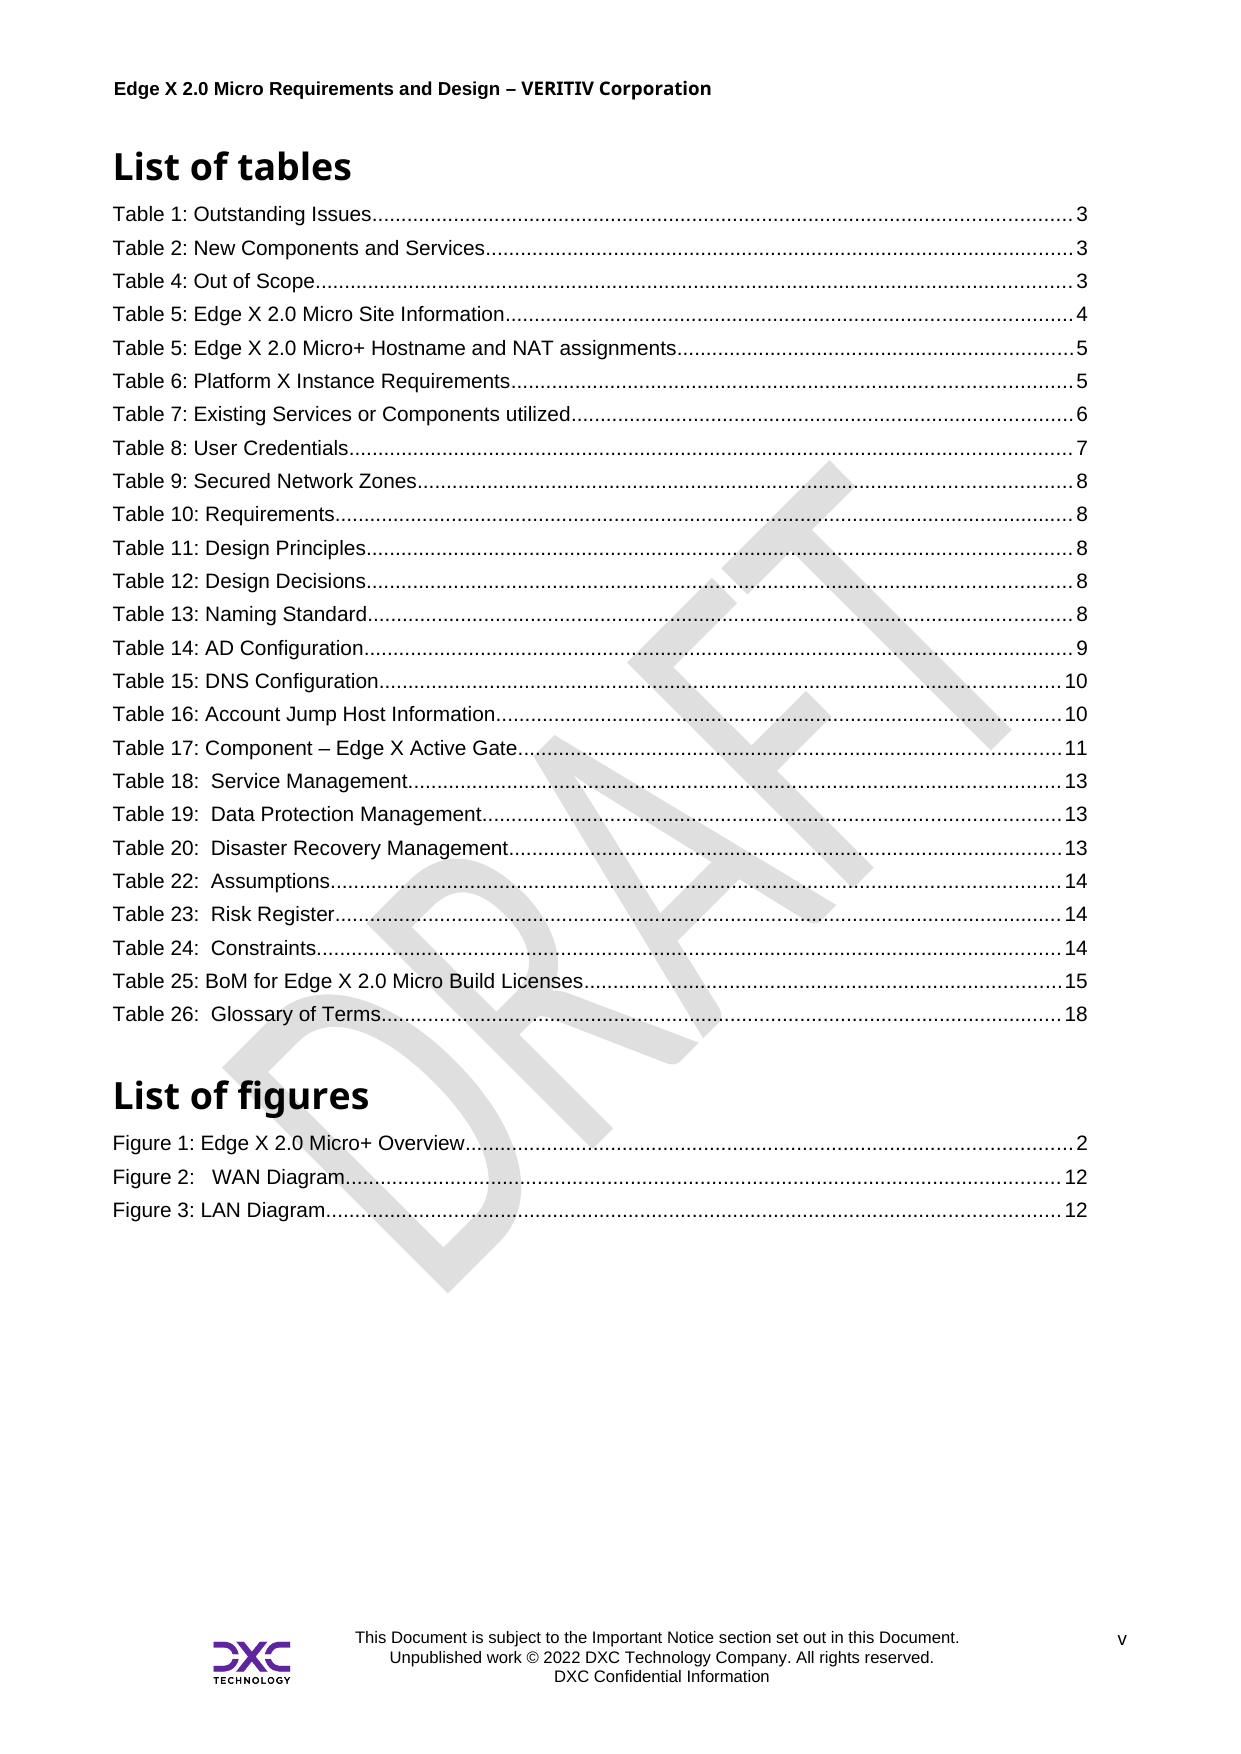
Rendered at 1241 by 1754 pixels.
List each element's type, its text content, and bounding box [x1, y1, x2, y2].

text Table 4: Out of Scope 3 [112, 267, 1165, 294]
text Table 13: Naming Standard 8 [112, 600, 1165, 627]
text Table 14: AD Configuration 9 [112, 633, 1165, 660]
text Table 18: Service Management 13 [112, 767, 1165, 794]
text Figure 3: LAN Diagram 12 [112, 1196, 1165, 1223]
text Table 24: Constraints. 14 [112, 933, 1165, 960]
text Table 20: Disaster Recovery Management 13 [112, 833, 1165, 860]
text Table 15: DNS Configuration 10 [112, 667, 1165, 694]
text Table 16: Account Jump Host Information 10 [112, 700, 1165, 727]
text Figure 1: Edge X 2.0 Micro+ Overview 2 [112, 1129, 1165, 1156]
text Table 9: Secured Network Zones 8 [112, 467, 1165, 494]
text Table 19: Data Protection Management 13 [112, 800, 1165, 827]
text Table 1: Outstanding Issues 3 [112, 200, 1165, 227]
text Table 5: Edge X 2.0 Micro Site Information 4 [112, 300, 1165, 327]
text Table 10: Requirements 8 [112, 500, 1165, 527]
text Table 7: Existing Services or Components utilized 6 [112, 400, 1165, 427]
text Table 25: BoM for Edge X 2.0 Micro Build Licenses 15 [112, 967, 1165, 994]
text Table 26: Glossary of Terms 18 [112, 1000, 1165, 1027]
text Table 22: Assumptions 14 [112, 867, 1165, 894]
text List of figures [112, 1079, 1165, 1117]
text Table 6: Platform X Instance Requirements 5 [112, 367, 1165, 394]
text Figure 2: WAN Diagram 12 [112, 1162, 1165, 1189]
text Table 12: Design Decisions 8 [112, 567, 1165, 594]
text Table 5: Edge X 2.0 Micro+ Hostname and NAT assignments 5 [112, 333, 1165, 360]
text Table 2: New Components and Services 3 [112, 233, 1165, 260]
text Table 11: Design Principles 8 [112, 533, 1165, 560]
text List of tables [112, 150, 1165, 187]
text Table 8: User Credentials 7 [112, 433, 1165, 460]
picture [200, 1628, 303, 1697]
text Table 17: Component – Edge X Active Gate 11 [112, 733, 1165, 760]
text Table 23: Risk Register 14 [112, 900, 1165, 927]
